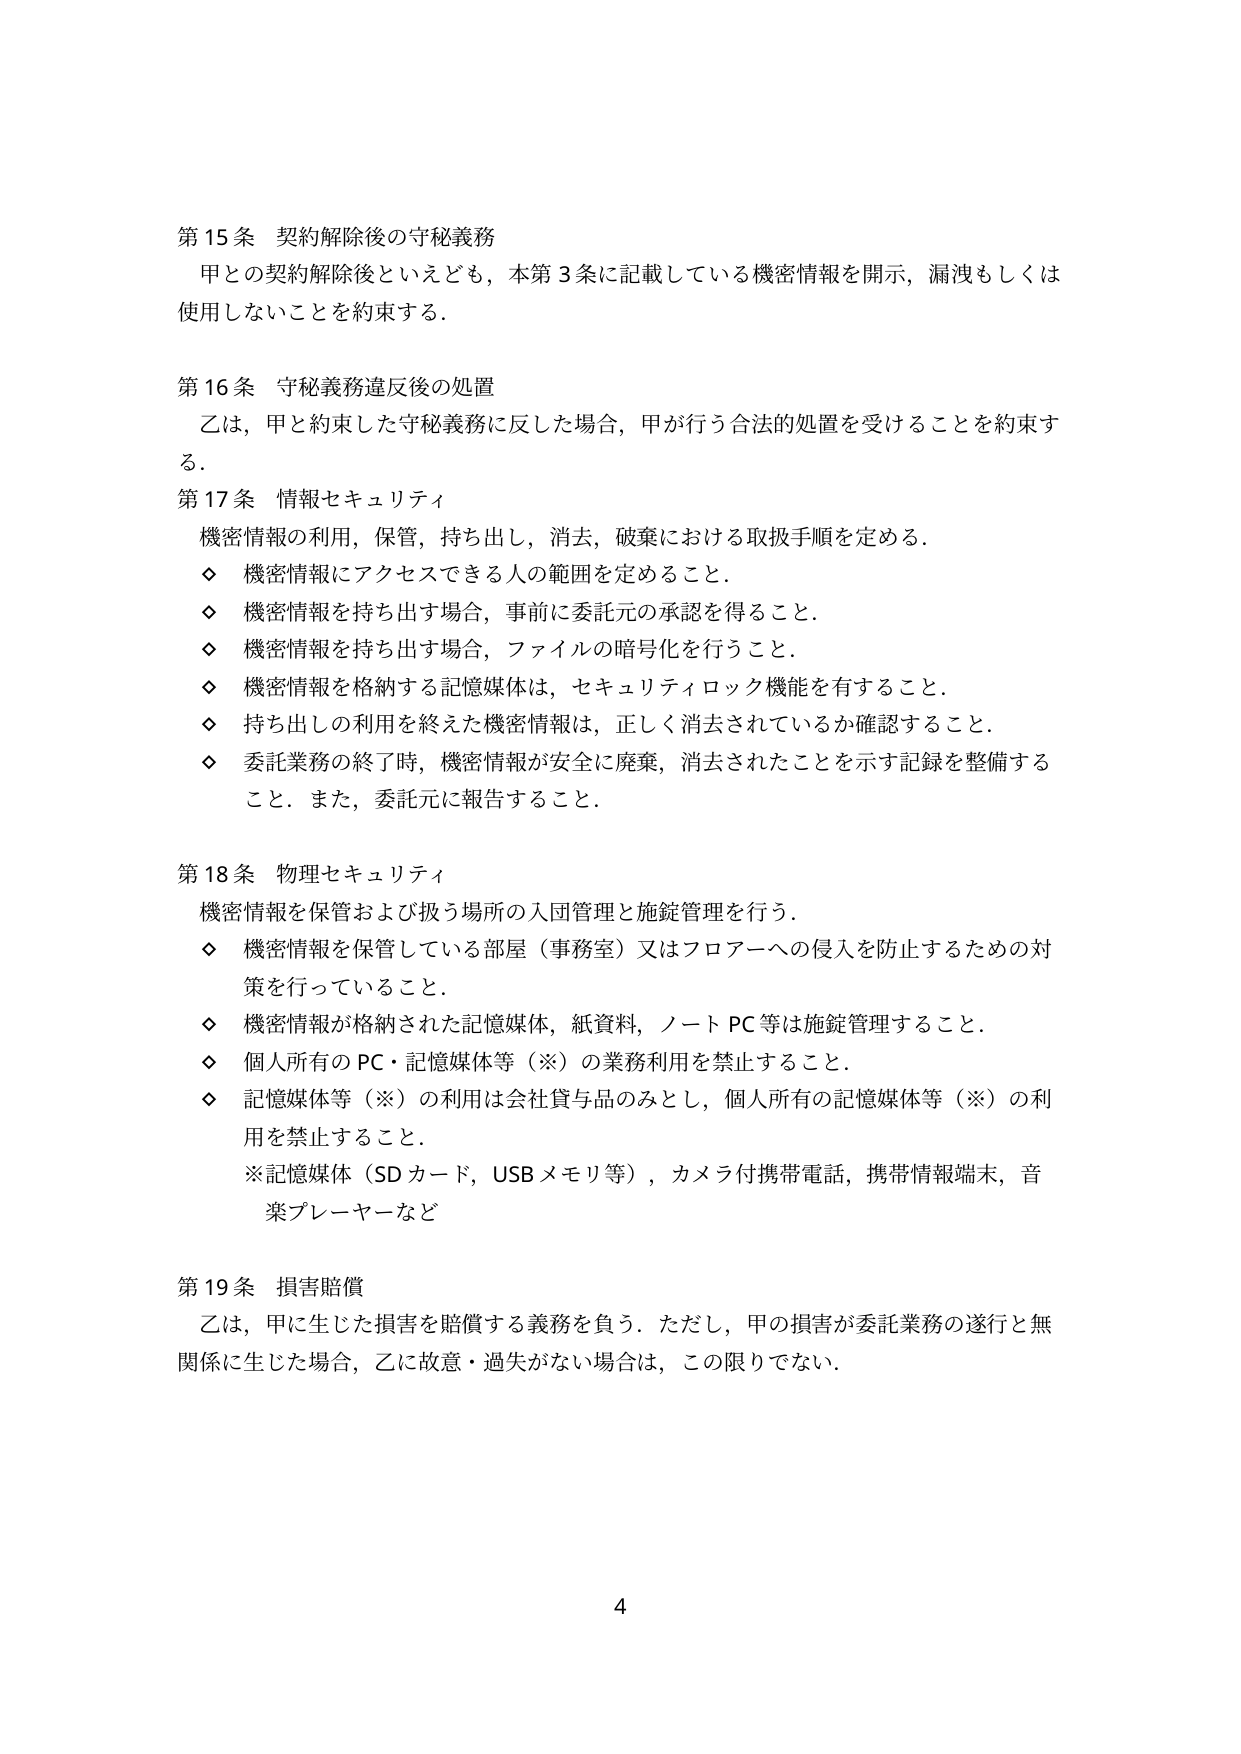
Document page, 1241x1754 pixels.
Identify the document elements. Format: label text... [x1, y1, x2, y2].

text 乙は，甲に生じた損害を賠償する義務を負う．ただし，甲の損害が委託業務の遂行と無関係に生じた場合，乙に故意・過失がない場合は，この限りでない． [177, 1304, 1063, 1379]
list 委託業務の終了時，機密情報が安全に廃棄，消去されたことを示す記録を整備すること．また，委託元に報告すること． [199, 742, 1063, 817]
text 機密情報を保管および扱う場所の入団管理と施錠管理を行う． [177, 892, 1063, 929]
text 乙は，甲と約束した守秘義務に反した場合，甲が行う合法的処置を受けることを約束する． [177, 404, 1063, 479]
list 記憶媒体等（※）の利用は会社貸与品のみとし，個人所有の記憶媒体等（※）の利用を禁止すること． [199, 1079, 1063, 1154]
text 第15条 契約解除後の守秘義務 [177, 217, 1063, 254]
list 個人所有のPC・記憶媒体等（※）の業務利用を禁止すること． [199, 1042, 1063, 1079]
text 甲との契約解除後といえども，本第3条に記載している機密情報を開示，漏洩もしくは使用しないことを約束する． [177, 254, 1063, 329]
text 第16条 守秘義務違反後の処置 [177, 367, 1063, 404]
list 機密情報を保管している部屋（事務室）又はフロアーへの侵入を防止するための対策を行っていること． [199, 929, 1063, 1004]
list 機密情報を格納する記憶媒体は，セキュリティロック機能を有すること． [199, 667, 1063, 704]
list 機密情報を持ち出す場合，事前に委託元の承認を得ること． [199, 592, 1063, 629]
list 持ち出しの利用を終えた機密情報は，正しく消去されているか確認すること． [199, 704, 1063, 742]
list 機密情報を持ち出す場合，ファイルの暗号化を行うこと． [199, 629, 1063, 667]
text 第17条 情報セキュリティ [177, 479, 1063, 517]
text 機密情報の利用，保管，持ち出し，消去，破棄における取扱手順を定める． [177, 517, 1063, 554]
text 第19条 損害賠償 [177, 1267, 1063, 1304]
list 機密情報が格納された記憶媒体，紙資料，ノートPC等は施錠管理すること． [199, 1004, 1063, 1042]
text 第18条 物理セキュリティ [177, 854, 1063, 892]
list 機密情報にアクセスできる人の範囲を定めること． [199, 554, 1063, 592]
text ※記憶媒体（SDカード，USBメモリ等），カメラ付携帯電話，携帯情報端末，音楽プレーヤーなど [177, 1154, 1063, 1229]
